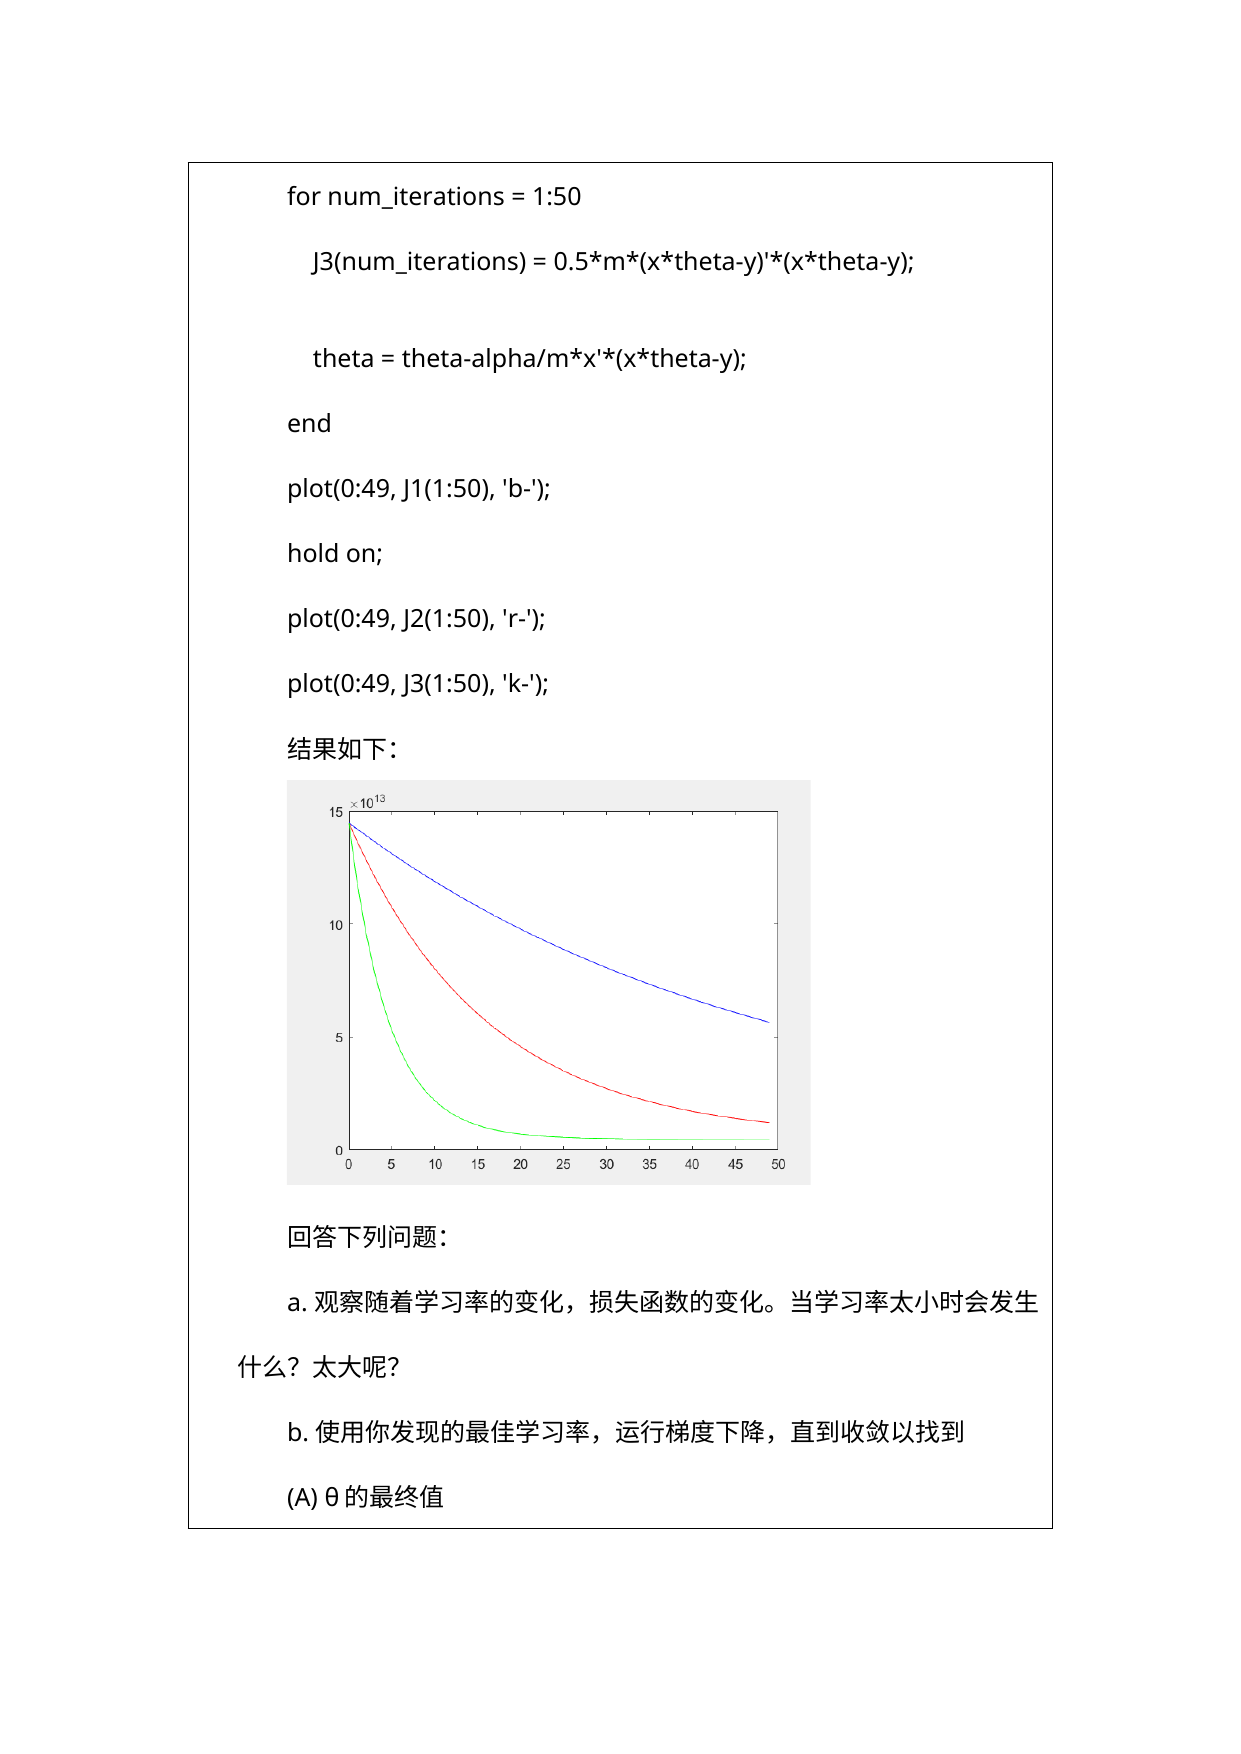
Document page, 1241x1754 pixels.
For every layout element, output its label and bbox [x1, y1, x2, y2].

table_cell [189, 163, 1052, 1528]
picture [286, 780, 811, 1185]
